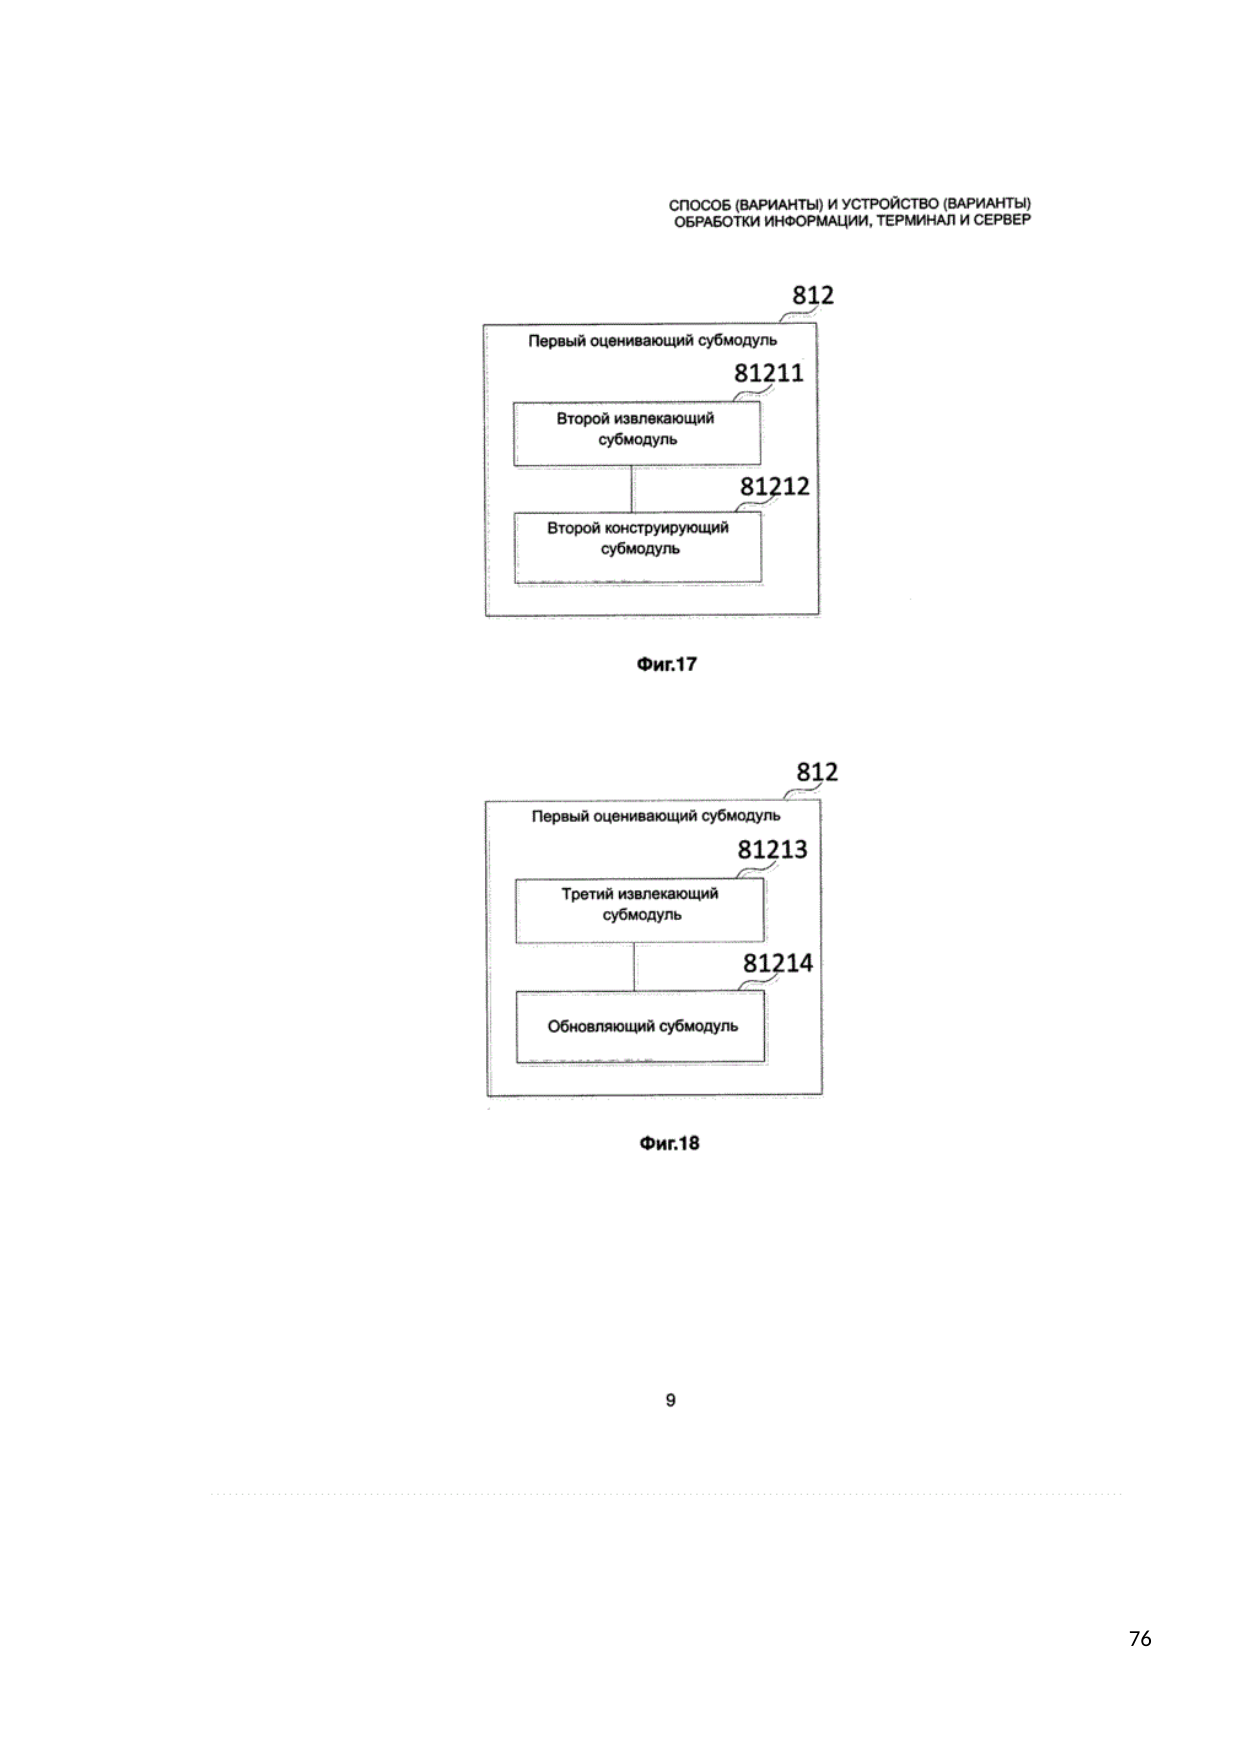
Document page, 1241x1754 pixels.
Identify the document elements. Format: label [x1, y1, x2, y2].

picture [177, 118, 1152, 1495]
